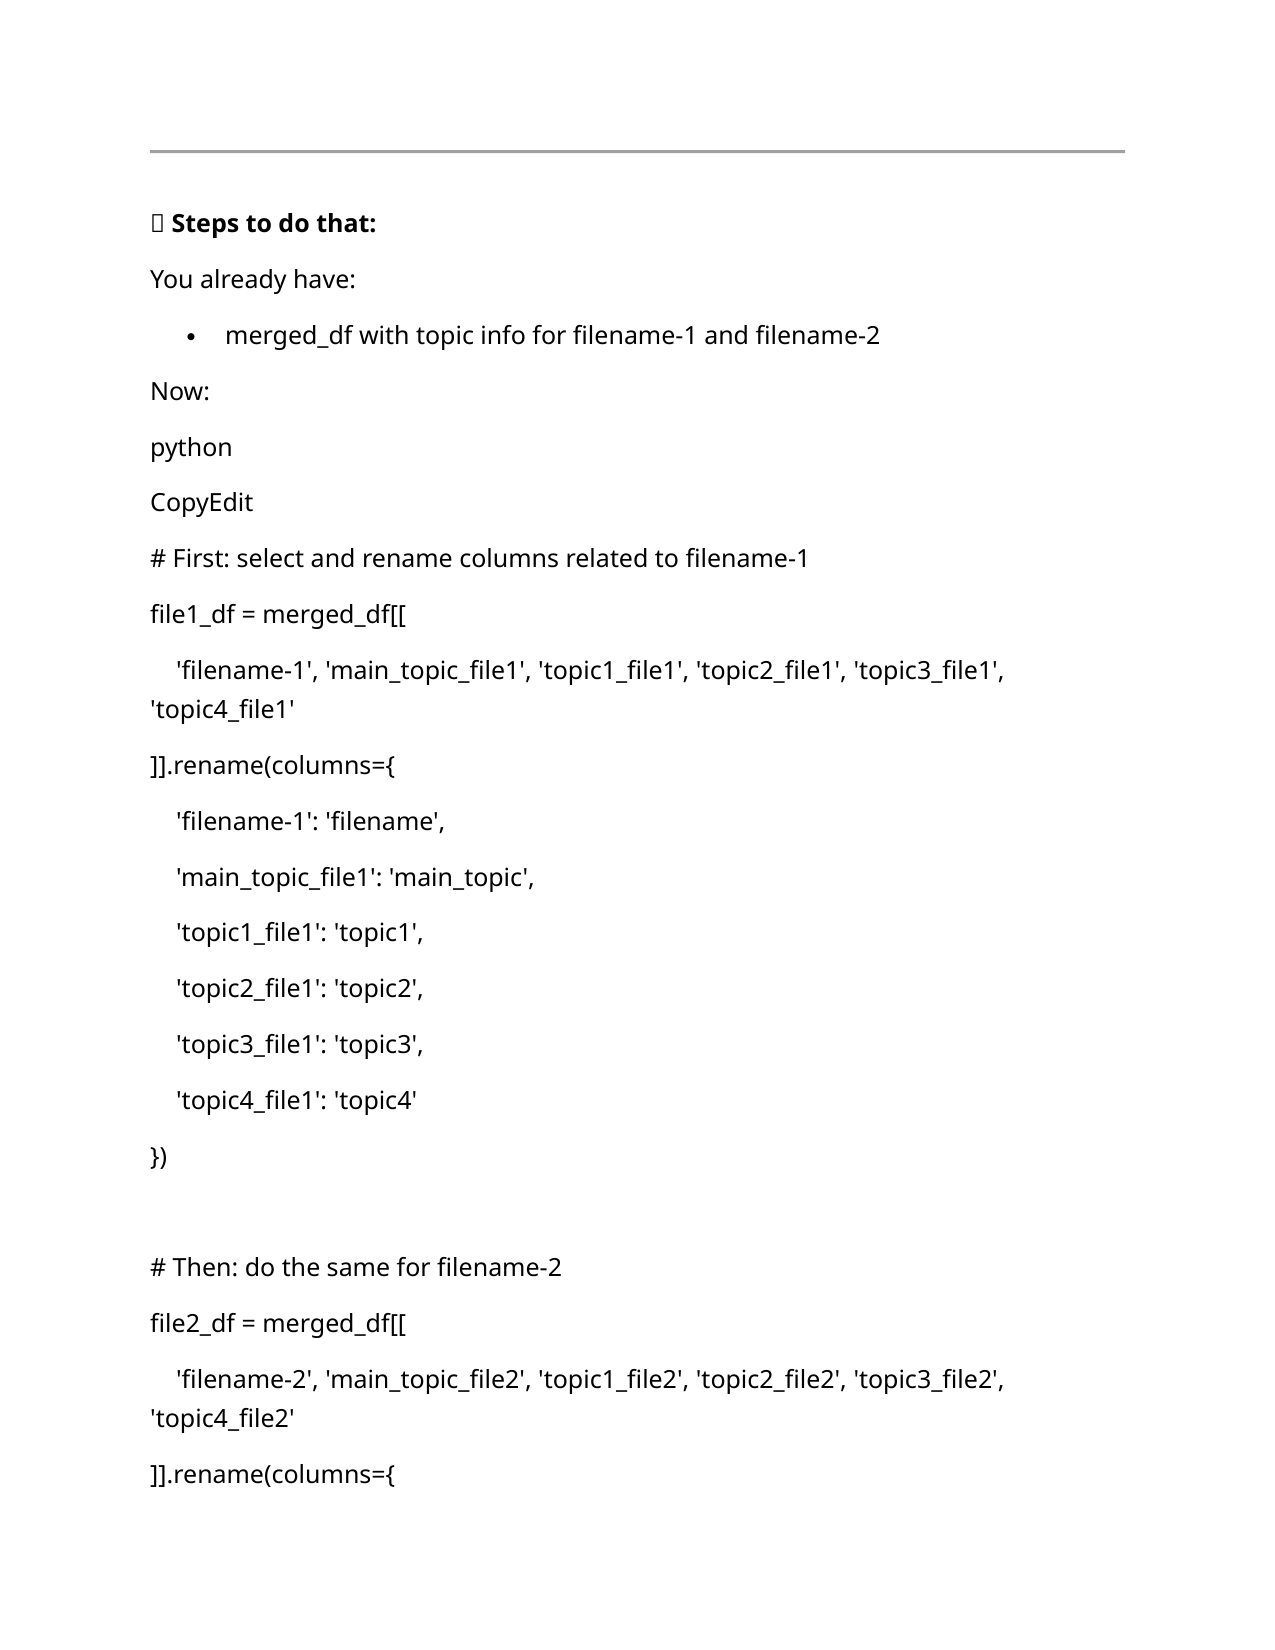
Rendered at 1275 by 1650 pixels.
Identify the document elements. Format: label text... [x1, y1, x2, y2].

text ]].rename(columns={ [150, 747, 1125, 782]
text 'topic4_file1': 'topic4' [150, 1082, 1125, 1117]
text 'topic3_file1': 'topic3', [150, 1027, 1125, 1061]
text python [150, 429, 1125, 463]
list merged_df with topic info for filename-1 and filename-2 [187, 317, 1125, 352]
text Now: [150, 373, 1125, 407]
text CopyEdit [150, 485, 1125, 519]
text # First: select and rename columns related to filename-1 [150, 541, 1125, 575]
text 'filename-1', 'main_topic_file1', 'topic1_file1', 'topic2_file1', 'topic3_file1', 'topic4_file1' [150, 652, 1125, 726]
text 'filename-2', 'main_topic_file2', 'topic1_file2', 'topic2_file2', 'topic3_file2', 'topic4_file2' [150, 1362, 1125, 1435]
text 'topic1_file1': 'topic1', [150, 915, 1125, 949]
text ]].rename(columns={ [150, 1457, 1125, 1491]
text 'topic2_file1': 'topic2', [150, 971, 1125, 1005]
text file2_df = merged_df[[ [150, 1306, 1125, 1340]
text ✅ Steps to do that: [150, 206, 1125, 240]
text file1_df = merged_df[[ [150, 597, 1125, 631]
text You already have: [150, 262, 1125, 296]
text # Then: do the same for filename-2 [150, 1250, 1125, 1284]
text }) [150, 1138, 1125, 1172]
text 'main_topic_file1': 'main_topic', [150, 859, 1125, 893]
text 'filename-1': 'filename', [150, 803, 1125, 837]
